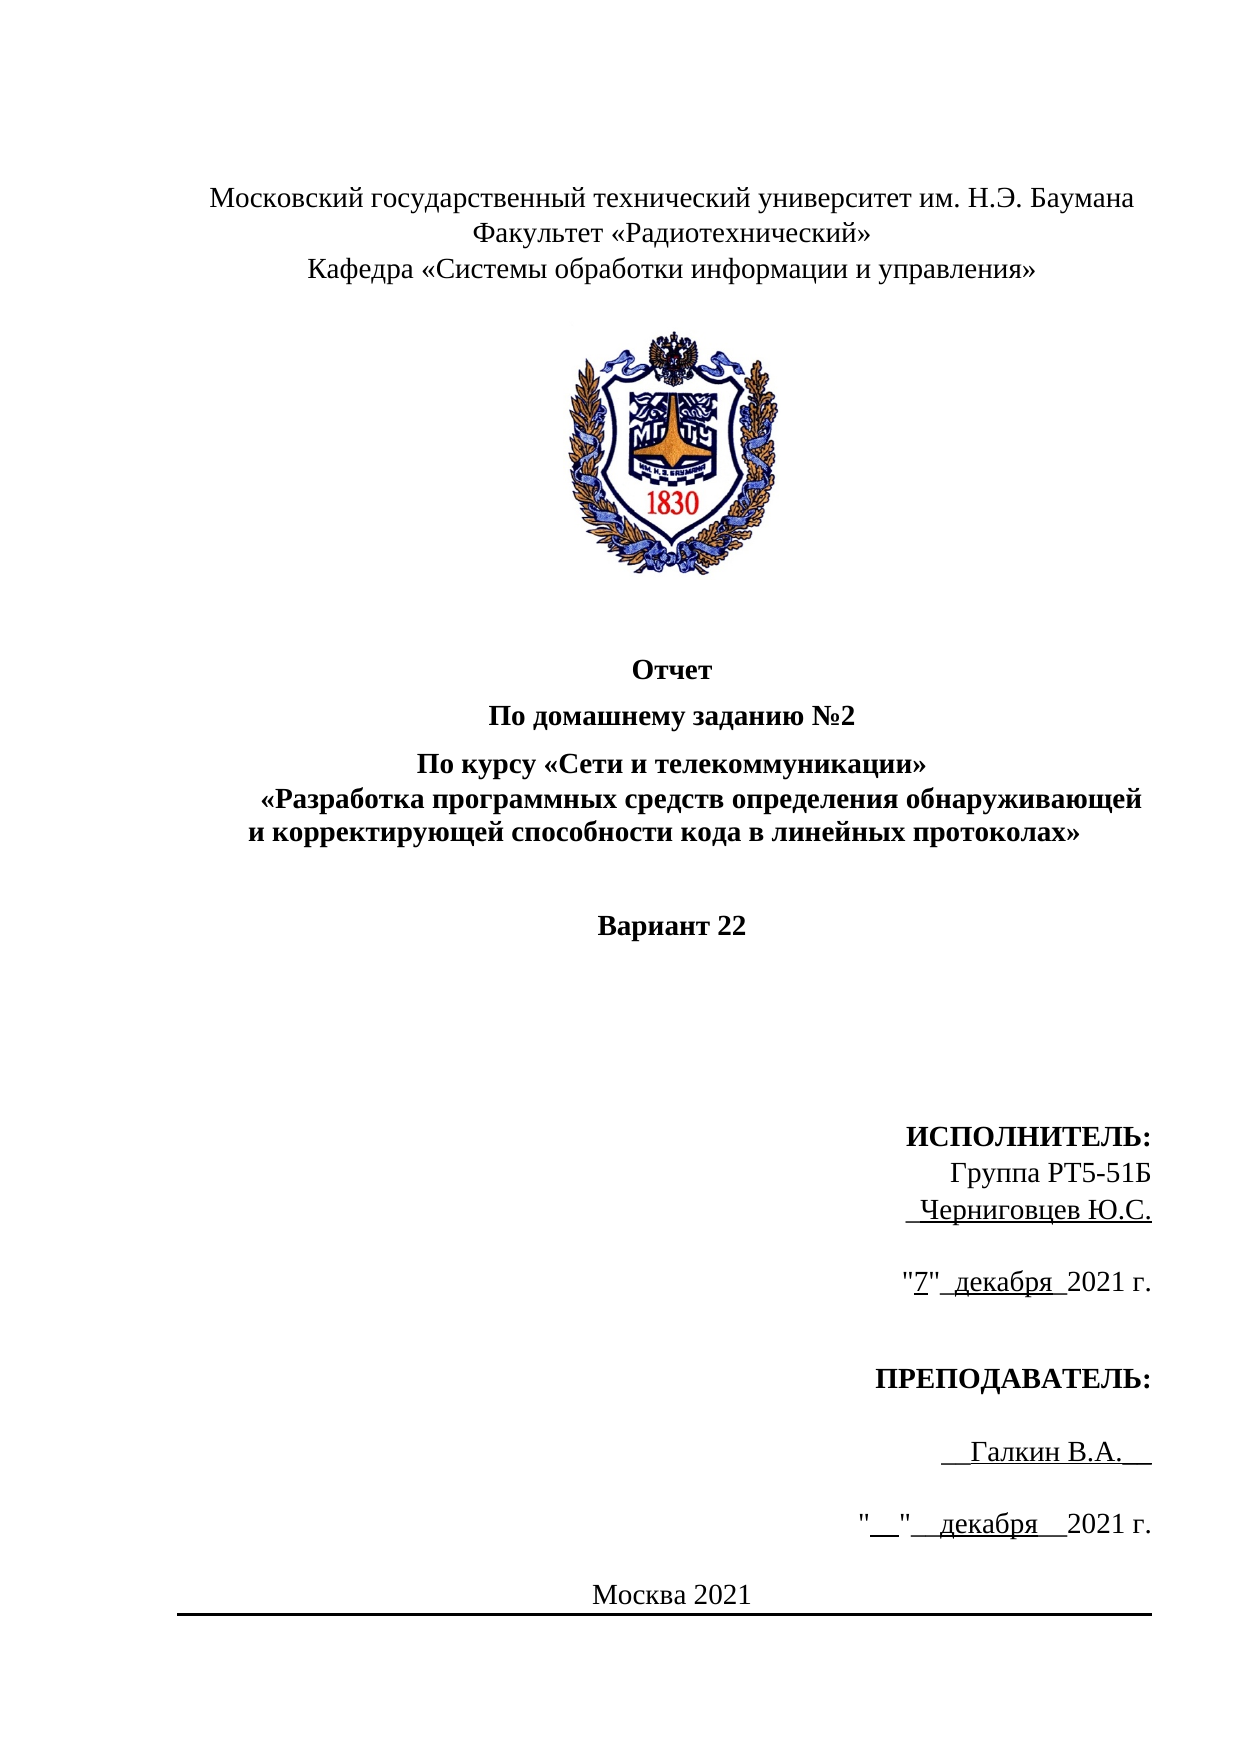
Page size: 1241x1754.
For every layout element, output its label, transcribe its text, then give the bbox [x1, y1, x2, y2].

text Факультет «Радиотехнический» [177, 216, 1152, 249]
text __Галкин В.А.__ [177, 1434, 1152, 1467]
text «Разработка программных средств определения обнаруживающей и корректирующей способности кода в линейных протоколах» [177, 781, 1152, 848]
text "7"_декабря_2021 г. [177, 1264, 1152, 1298]
text По курсу «Сети и телекоммуникации» [177, 746, 1152, 779]
text Отчет [177, 652, 1152, 686]
text " "__декабря__2021 г. [177, 1506, 1152, 1539]
text ПРЕПОДАВАТЕЛЬ: [177, 1361, 1152, 1395]
text Группа РТ5-51Б [177, 1156, 1152, 1189]
text По домашнему заданию №2 [177, 698, 1152, 732]
text Московский государственный технический университет им. Н.Э. Баумана [177, 180, 1152, 214]
text _Черниговцев Ю.С. [177, 1192, 1152, 1225]
text Вариант 22 [177, 908, 1152, 942]
text Кафедра «Системы обработки информации и управления» [177, 251, 1152, 284]
picture [563, 321, 781, 580]
text Москва 2021 [177, 1577, 1152, 1613]
text ИСПОЛНИТЕЛЬ: [177, 1119, 1152, 1153]
